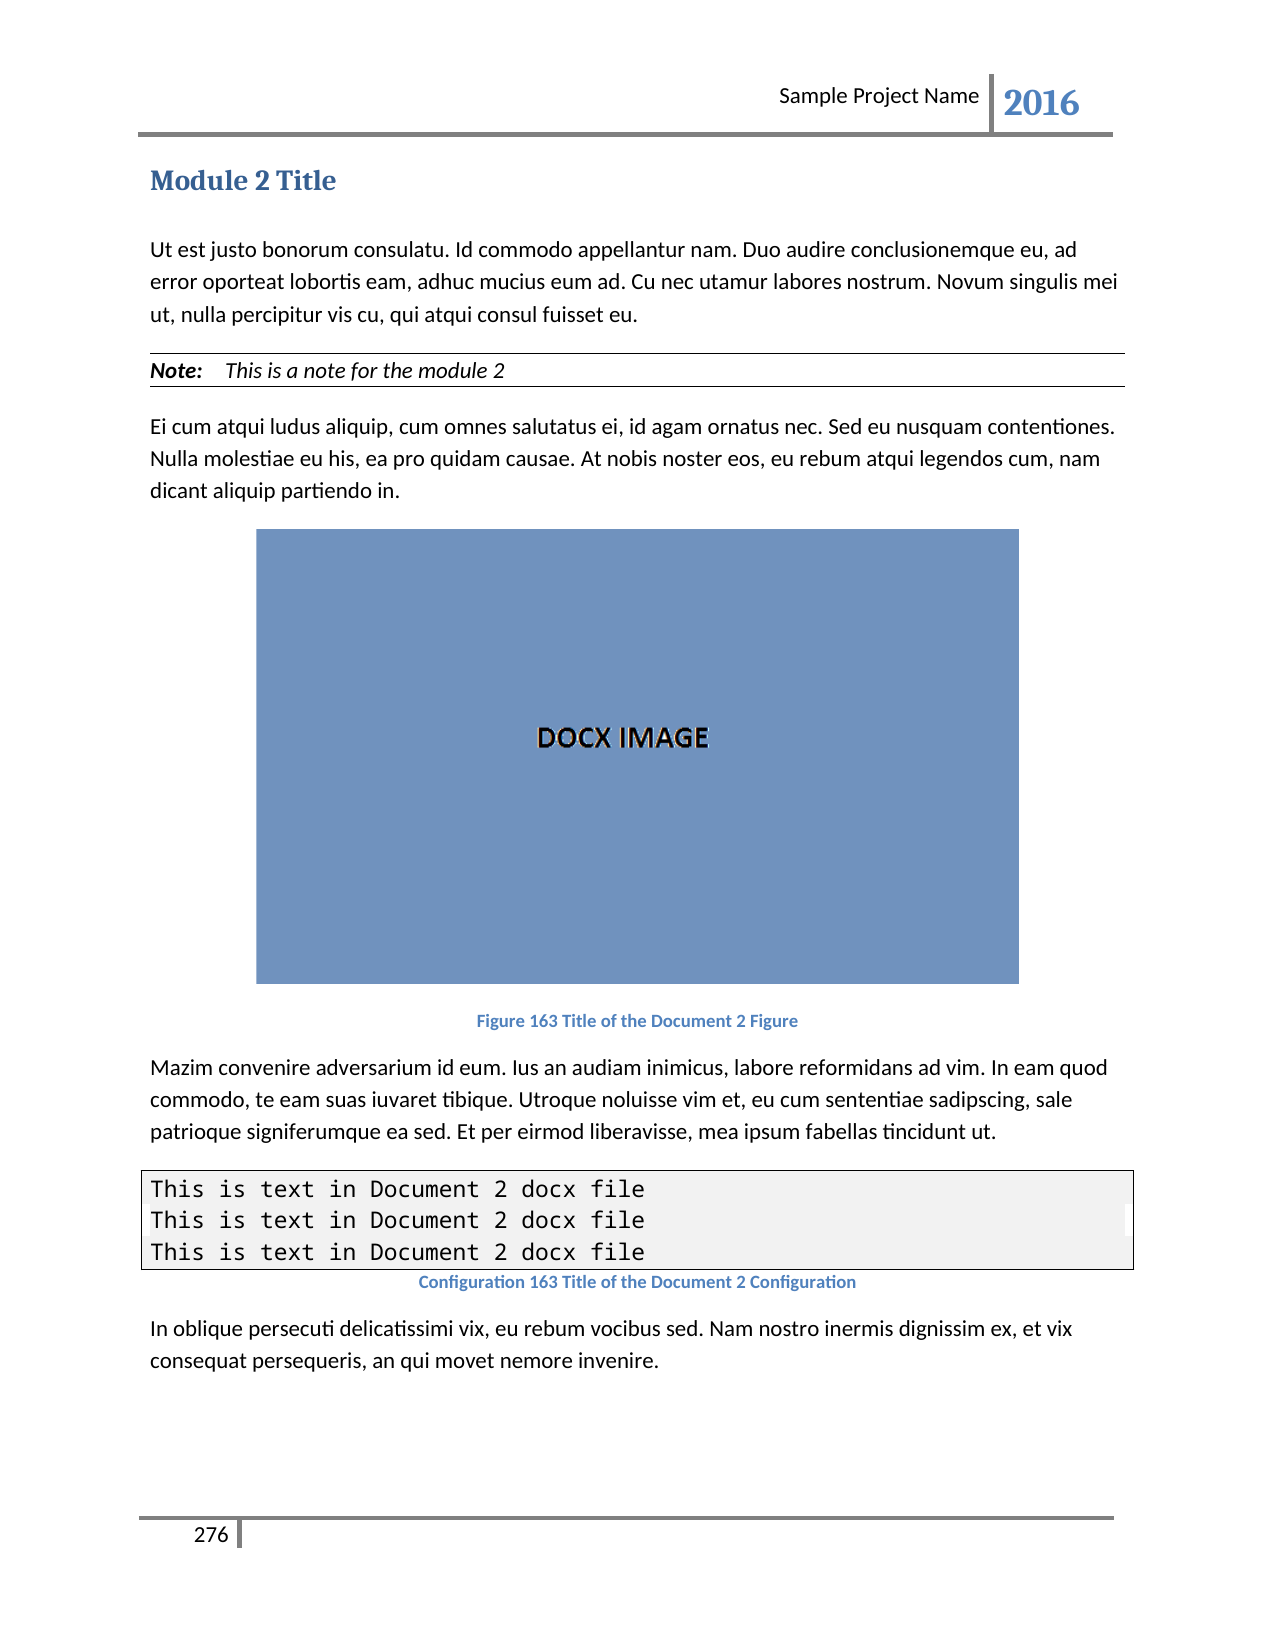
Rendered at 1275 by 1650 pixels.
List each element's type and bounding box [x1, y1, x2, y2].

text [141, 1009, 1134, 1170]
picture [256, 529, 1019, 984]
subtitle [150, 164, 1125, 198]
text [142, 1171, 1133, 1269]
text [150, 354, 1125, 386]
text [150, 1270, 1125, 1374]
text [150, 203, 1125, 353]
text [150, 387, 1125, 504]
